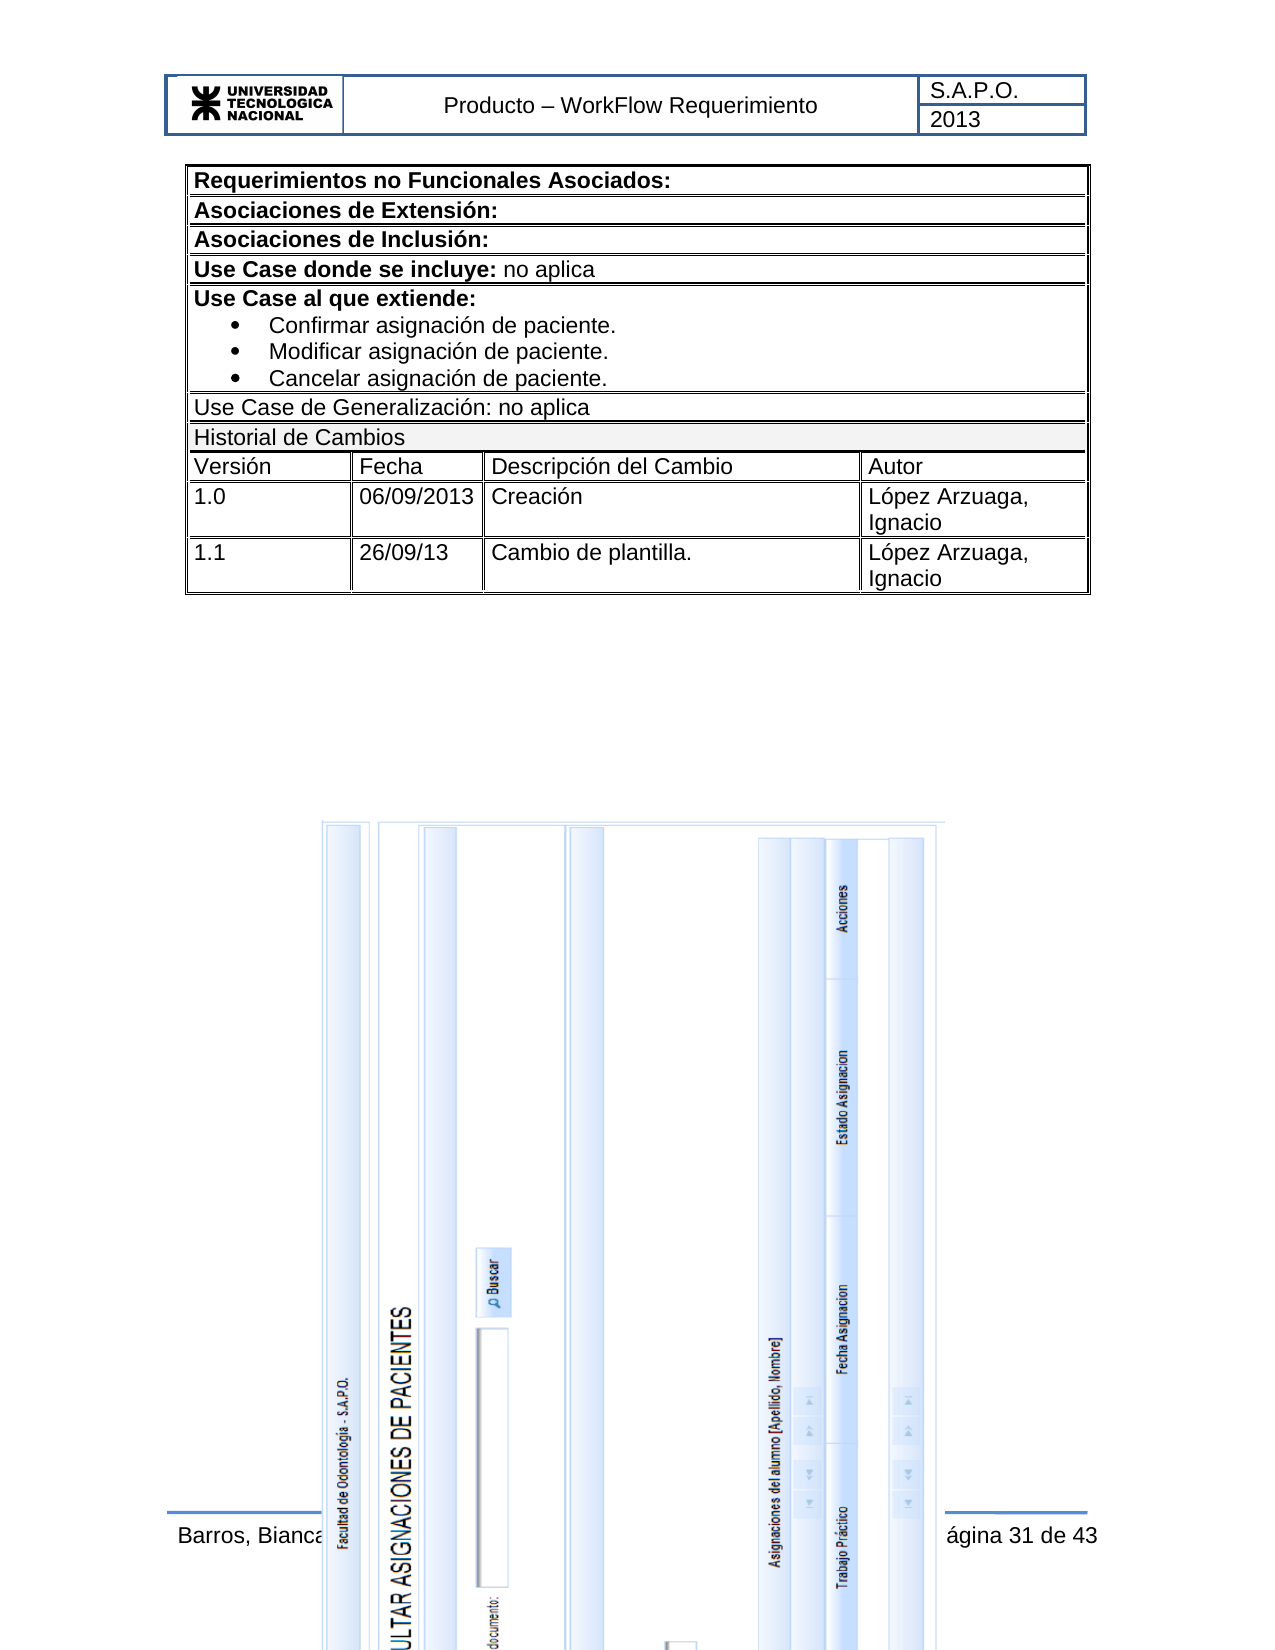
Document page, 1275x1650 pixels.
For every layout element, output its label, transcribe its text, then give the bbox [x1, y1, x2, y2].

table_cell Asociaciones de Extensión: [188, 194, 1088, 223]
table_cell Asociaciones de Inclusión: [188, 223, 1088, 253]
table_cell López Arzuaga, Ignacio [861, 536, 1089, 591]
table_cell 1.1 [186, 536, 352, 591]
table_cell Use Case de Generalización: no aplica [186, 391, 1089, 420]
picture [177, 76, 343, 133]
table_cell Cambio de plantilla. [484, 539, 861, 591]
table_cell Creación [485, 483, 859, 536]
table_cell Fecha [353, 453, 482, 479]
table_cell Requerimientos no Funcionales Asociados: [188, 167, 1087, 193]
table_cell 1.0 [188, 480, 350, 536]
table_cell López Arzuaga, Ignacio [862, 480, 1088, 536]
table_cell 26/09/13 [352, 539, 484, 591]
table_cell Descripción del Cambio [485, 453, 859, 479]
picture [322, 821, 945, 1650]
table_cell Historial de Cambios [188, 420, 1088, 450]
table_cell Versión [188, 450, 350, 479]
table_cell Autor [862, 450, 1087, 479]
table_cell Use Case donde se incluye: no aplica [186, 253, 1089, 282]
table_cell Use Case al que extiende: Confirmar asignación de paciente. Modificar asignación de paciente. Cancelar asignación de paciente. [188, 282, 1088, 391]
table_cell 06/09/2013 [353, 483, 482, 536]
